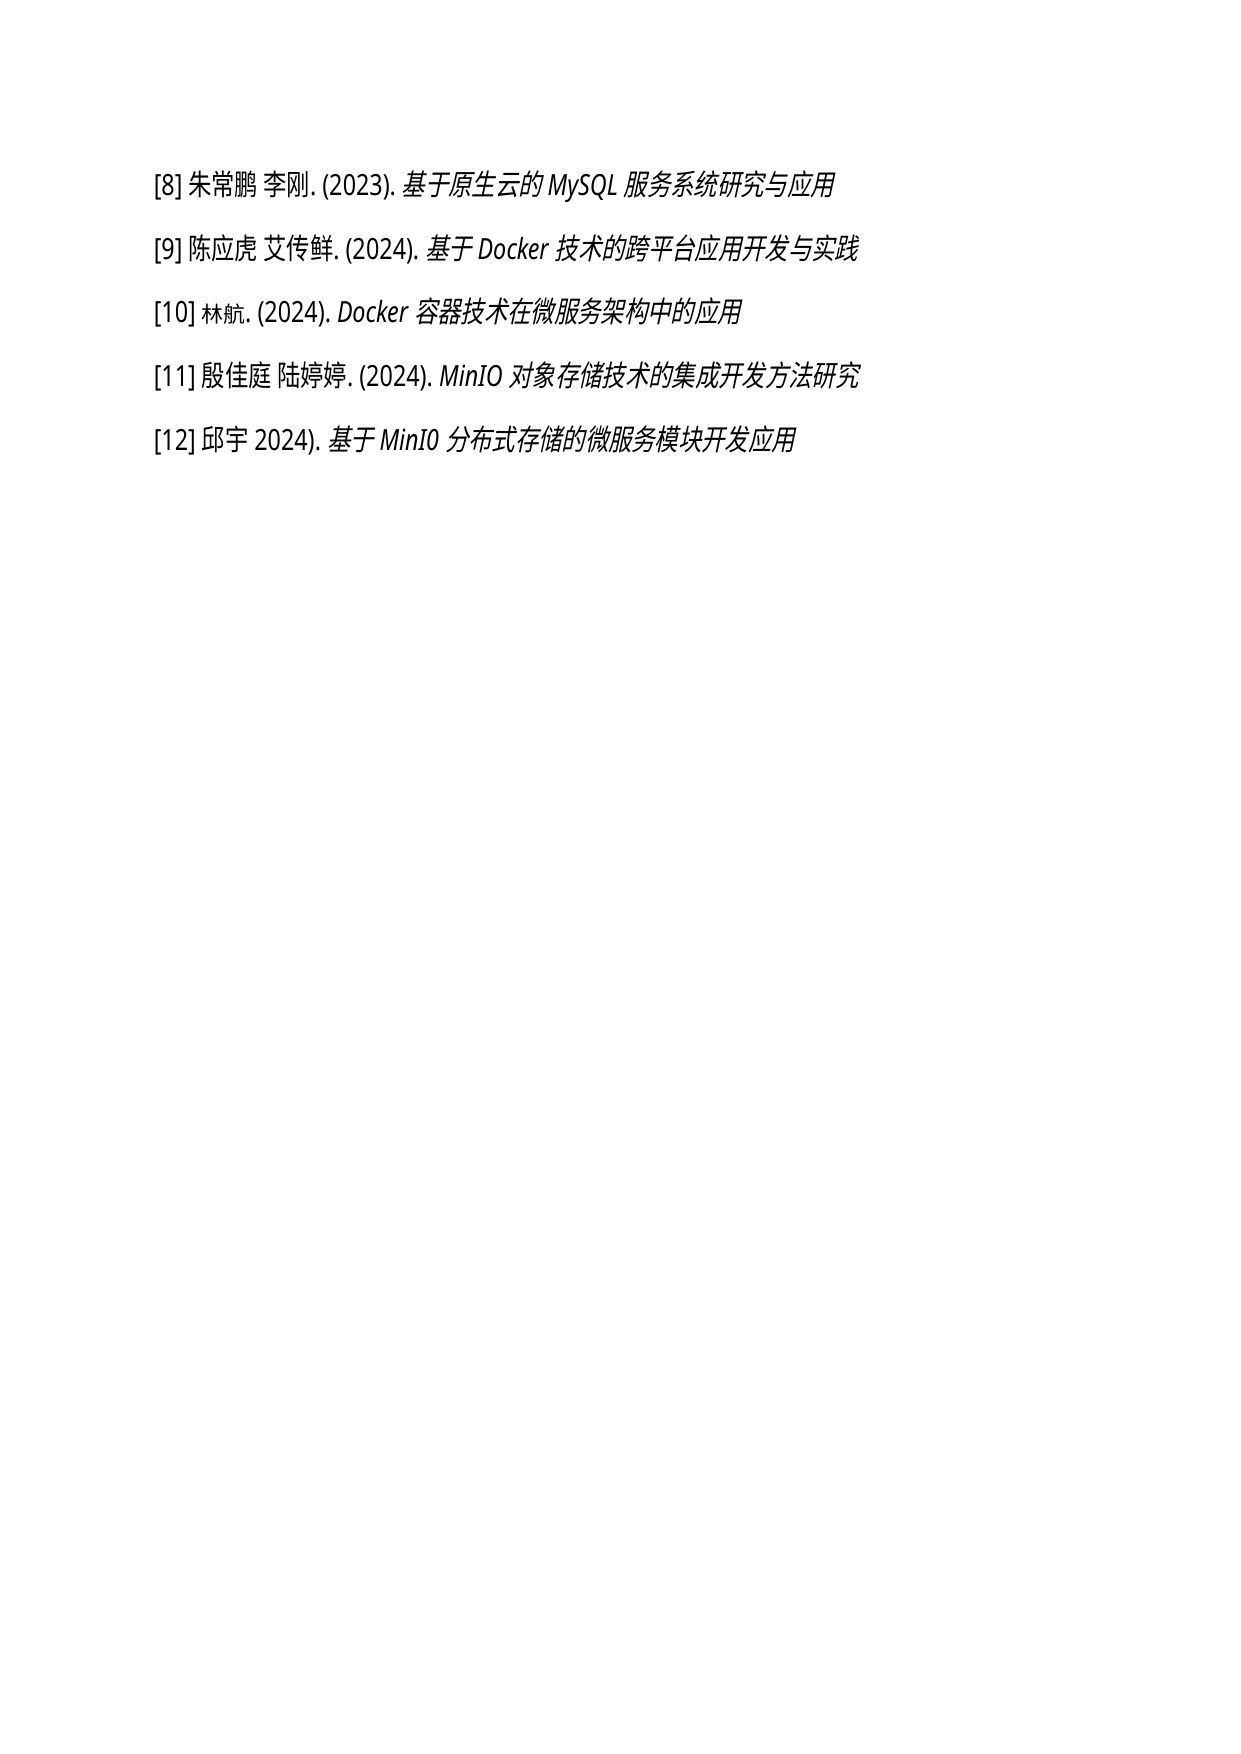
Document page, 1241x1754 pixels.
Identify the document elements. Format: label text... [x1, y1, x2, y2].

text [12] 邱宇2024). 基于MinI0分布式存储的微服务模块开发应用 [153, 416, 1087, 458]
text [9] 陈应虎 艾传鲜. (2024). 基于Docker技术的跨平台应用开发与实践 [153, 226, 1087, 268]
text [8] 朱常鹏 李刚. (2023). 基于原生云的MySQL服务系统研究与应用 [153, 162, 1087, 204]
text [11] 殷佳庭 陆婷婷. (2024). MinIO对象存储技术的集成开发方法研究 [153, 353, 1087, 395]
text [10] 林航. (2024). Docker容器技术在微服务架构中的应用 [153, 289, 1087, 331]
